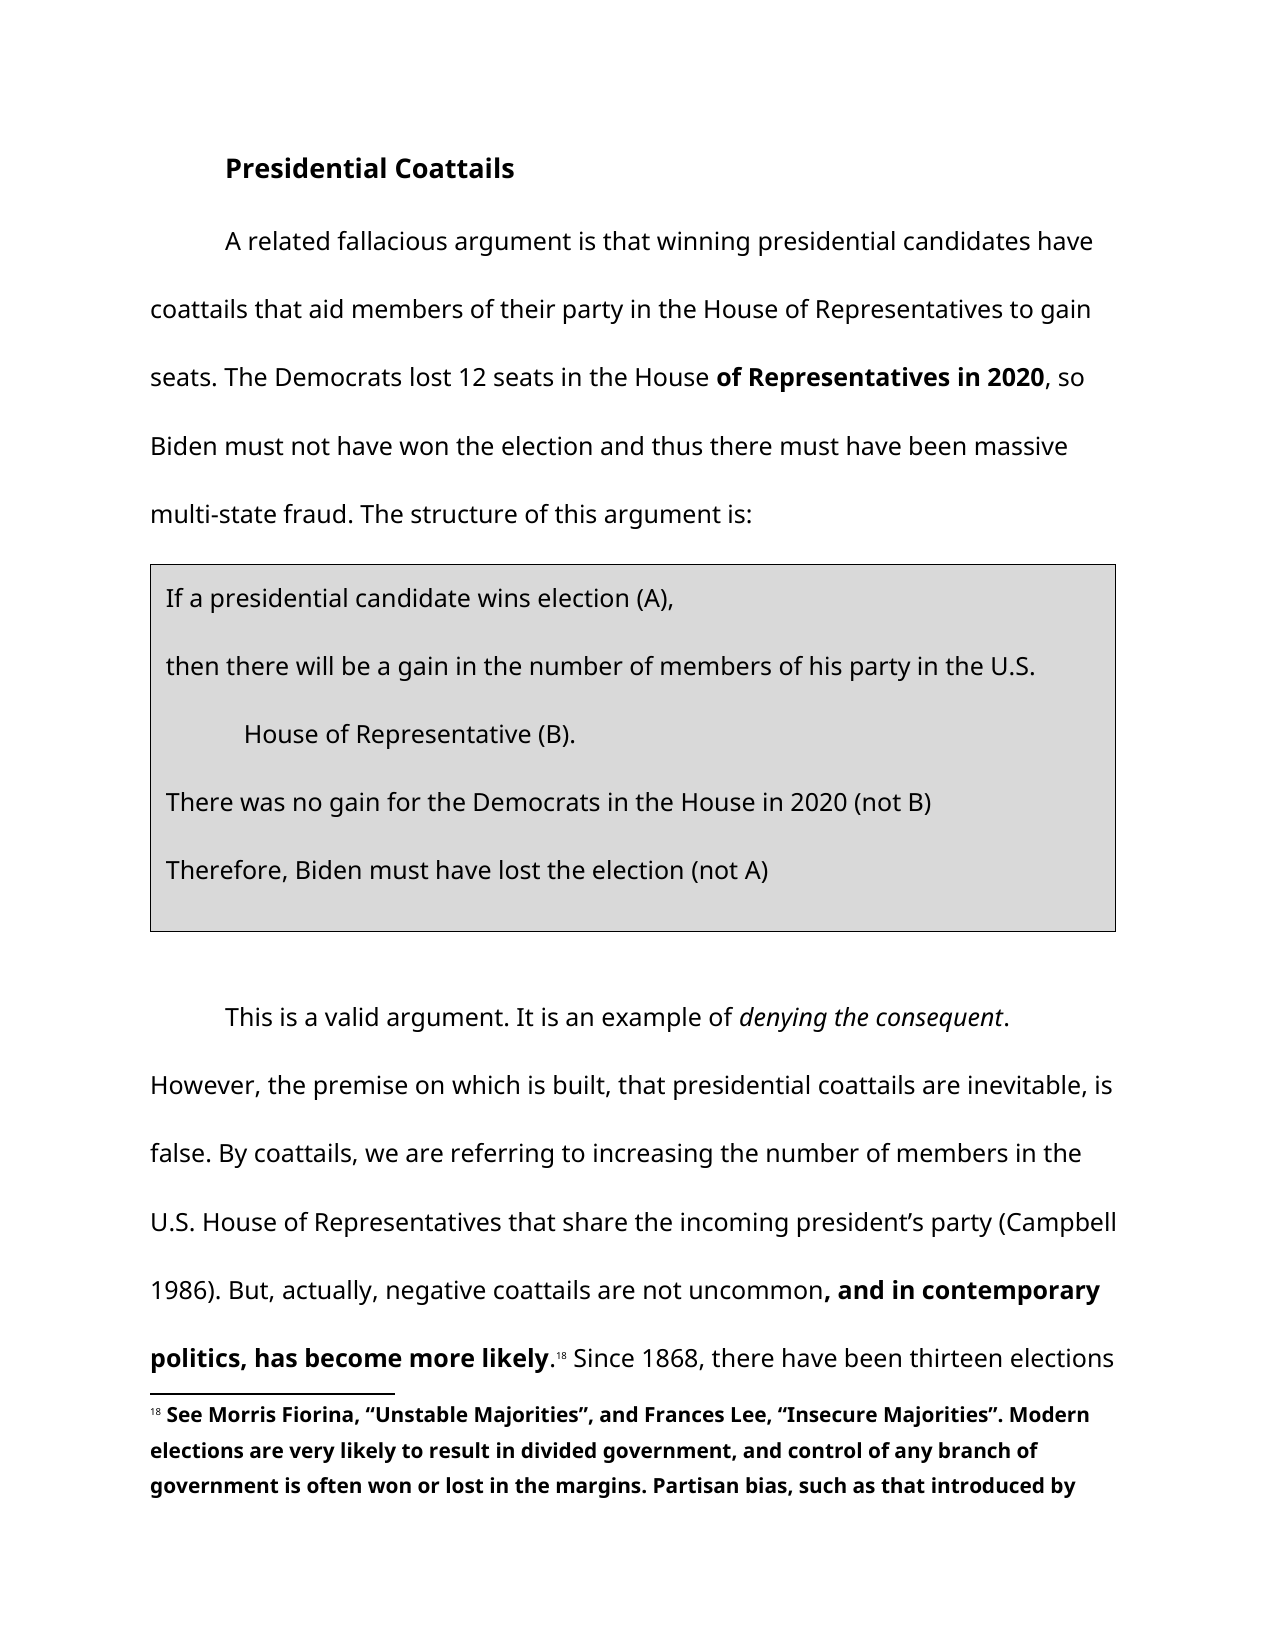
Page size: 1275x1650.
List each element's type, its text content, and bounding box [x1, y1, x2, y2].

table_header If a presidential candidate wins election (A), then there will be a gain in the number of members of his party in the U.S. House of Representative (B). There was no gain for the Democrats in the House in 2020 (not B) Therefore, Biden must have lost the election (not A) [151, 565, 1115, 931]
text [150, 1000, 1125, 1374]
subtitle Presidential Coattails [150, 150, 1125, 187]
text A related fallacious argument is that winning presidential candidates have coattails that aid members of their party in the House of Representatives to gain seats. The Democrats lost 12 seats in the House of Representatives in 2020, so Biden must not have won the election and thus there must have been massive multi-state fraud. The structure of this argument is: [150, 224, 1125, 530]
